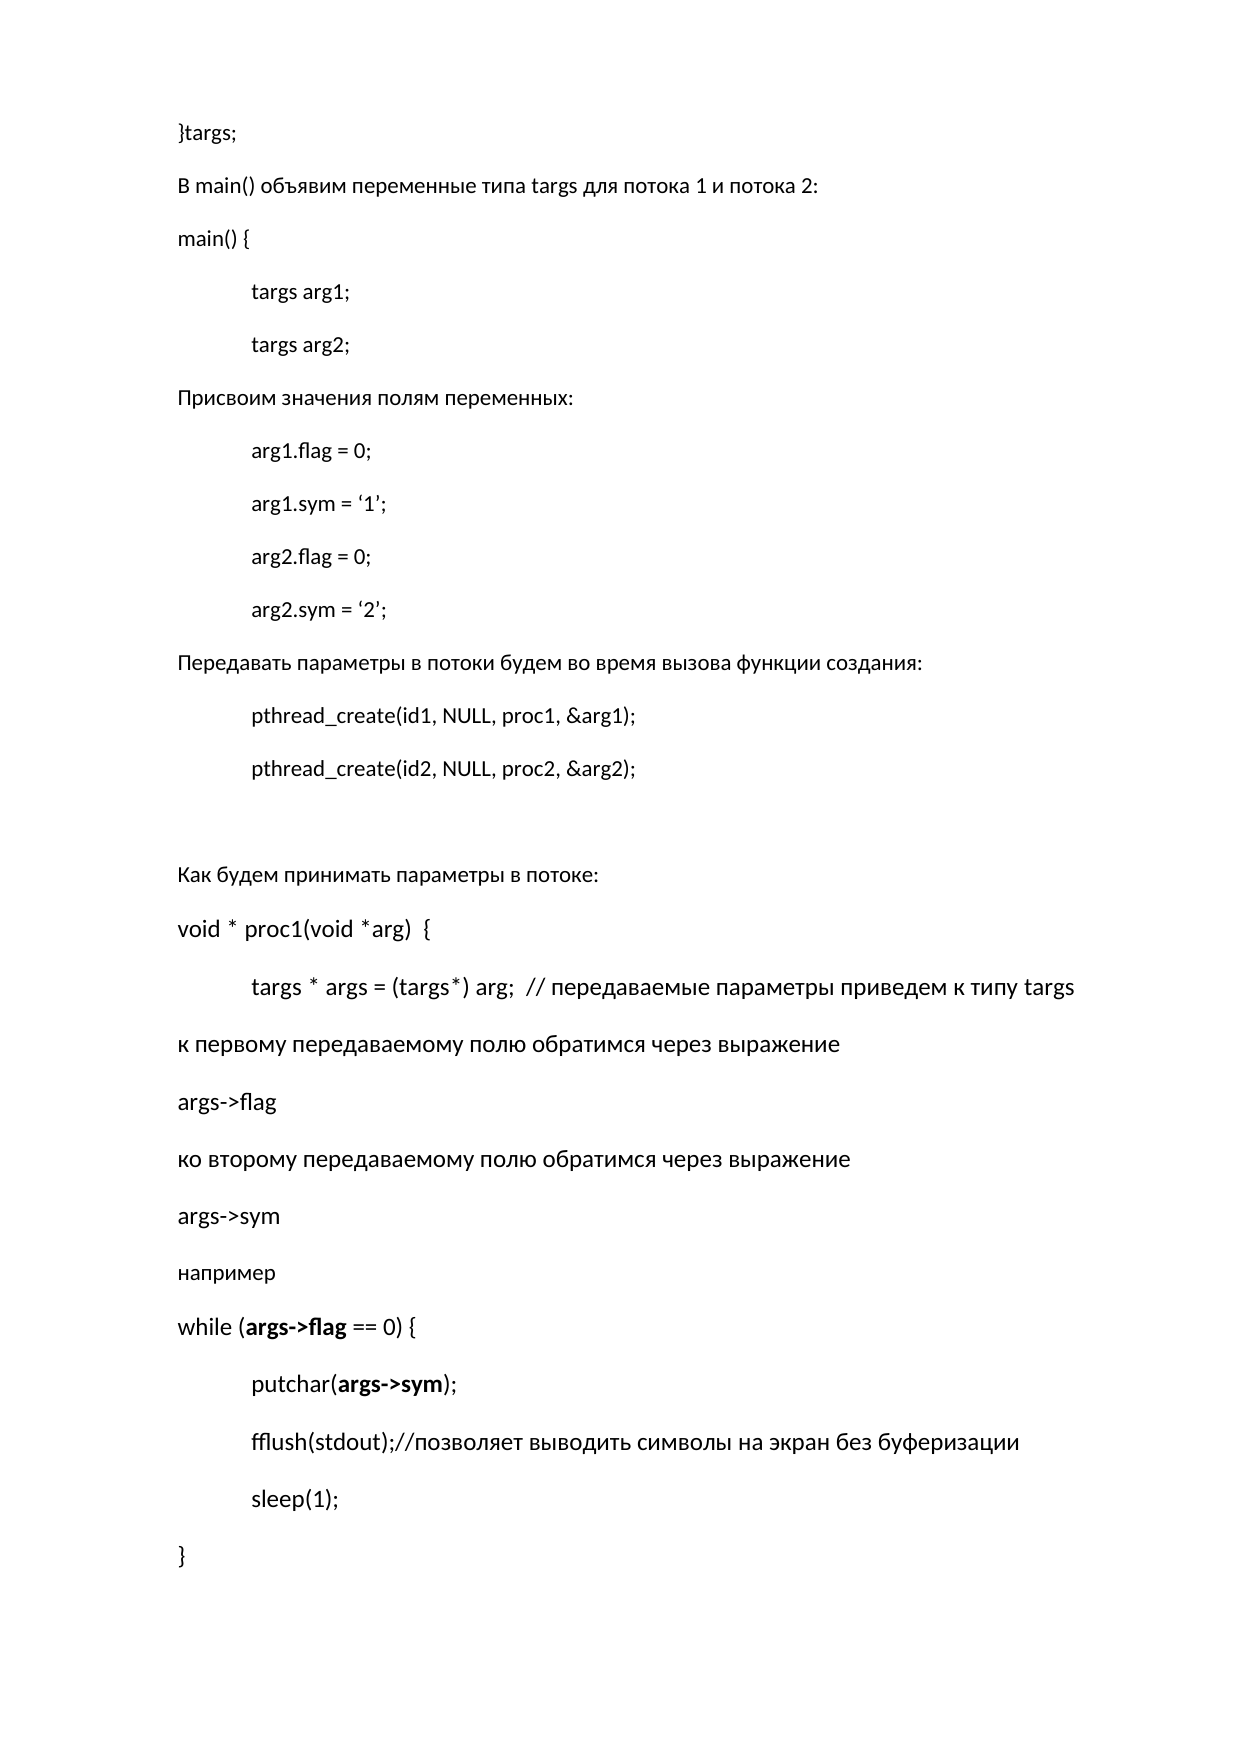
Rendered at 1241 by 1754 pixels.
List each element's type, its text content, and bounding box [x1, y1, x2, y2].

text putchar(args->sym); [177, 1368, 1152, 1399]
text ко второму передаваемому полю обратимся через выражение [177, 1143, 1152, 1173]
text arg1.flag = 0; [251, 436, 1152, 464]
text В main() объявим переменные типа targs для потока 1 и потока 2: [177, 171, 1152, 199]
text arg2.sym = ‘2’; [251, 595, 1152, 623]
text } [177, 1540, 1152, 1571]
text }targs; [177, 118, 1152, 146]
text args->flag [177, 1086, 1152, 1116]
text arg1.sym = ‘1’; [251, 489, 1152, 517]
text pthread_create(id1, NULL, proc1, &arg1); [251, 701, 1152, 729]
text fflush(stdout);//позволяет выводить символы на экран без буферизации [177, 1426, 1152, 1456]
text Присвоим значения полям переменных: [177, 383, 1152, 411]
text pthread_create(id2, NULL, proc2, &arg2); [251, 754, 1152, 782]
text к первому передаваемому полю обратимся через выражение [177, 1028, 1152, 1059]
text например [177, 1258, 1152, 1286]
text Как будем принимать параметры в потоке: [177, 860, 1152, 888]
text arg2.flag = 0; [251, 542, 1152, 570]
text main() { [177, 224, 1152, 252]
text targs arg1; [251, 277, 1152, 305]
text Передавать параметры в потоки будем во время вызова функции создания: [177, 648, 1152, 676]
text while (args->flag == 0) { [177, 1311, 1152, 1341]
text targs * args = (targs*) arg; // передаваемые параметры приведем к типу targs [177, 971, 1152, 1001]
text void * proc1(void *arg) { [177, 913, 1152, 944]
text sleep(1); [177, 1483, 1152, 1513]
text targs arg2; [251, 330, 1152, 358]
text args->sym [177, 1200, 1152, 1231]
